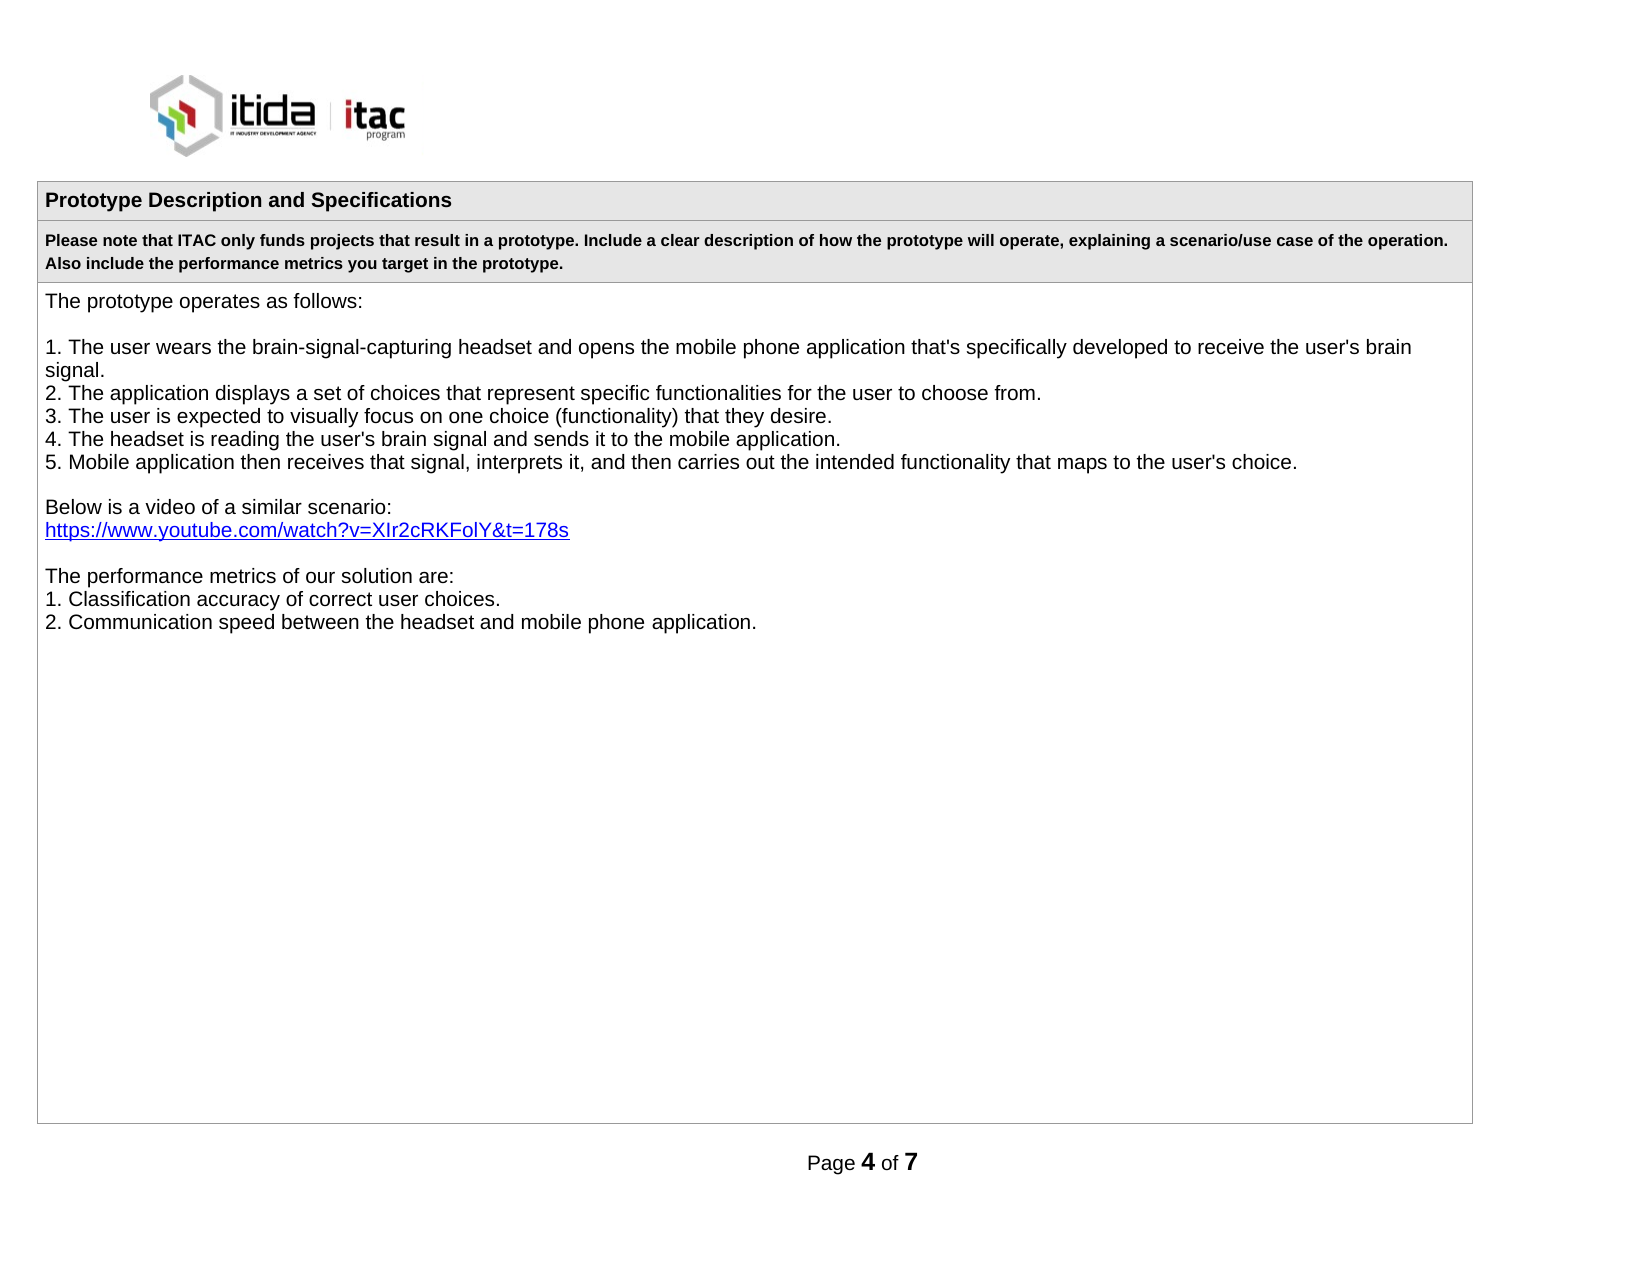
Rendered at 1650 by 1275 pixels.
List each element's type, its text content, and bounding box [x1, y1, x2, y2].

table_cell The prototype operates as follows: 1. The user wears the brain-signal-capturing headset and opens the mobile phone application that's specifically developed to receive the user's brain signal. 2. The application displays a set of choices that represent specific functionalities for the user to choose from. 3. The user is expected to visually focus on one choice (functionality) that they desire. 4. The headset is reading the user's brain signal and sends it to the mobile application. 5. Mobile application then receives that signal, interprets it, and then carries out the intended functionality that maps to the user's choice. Below is a video of a similar scenario: https://www.youtube.com/watch?v=XIr2cRKFolY&t=178s The performance metrics of our solution are: 1. Classification accuracy of correct user choices. 2. Communication speed between the headset and mobile phone application. [38, 283, 1472, 1123]
table_cell Please note that ITAC only funds projects that result in a prototype. Include a clear description of how the prototype will operate, explaining a scenario/use case of the operation. Also include the performance metrics you target in the prototype. [38, 221, 1472, 282]
picture [150, 75, 424, 157]
table_cell Prototype Description and Specifications [38, 182, 1472, 220]
